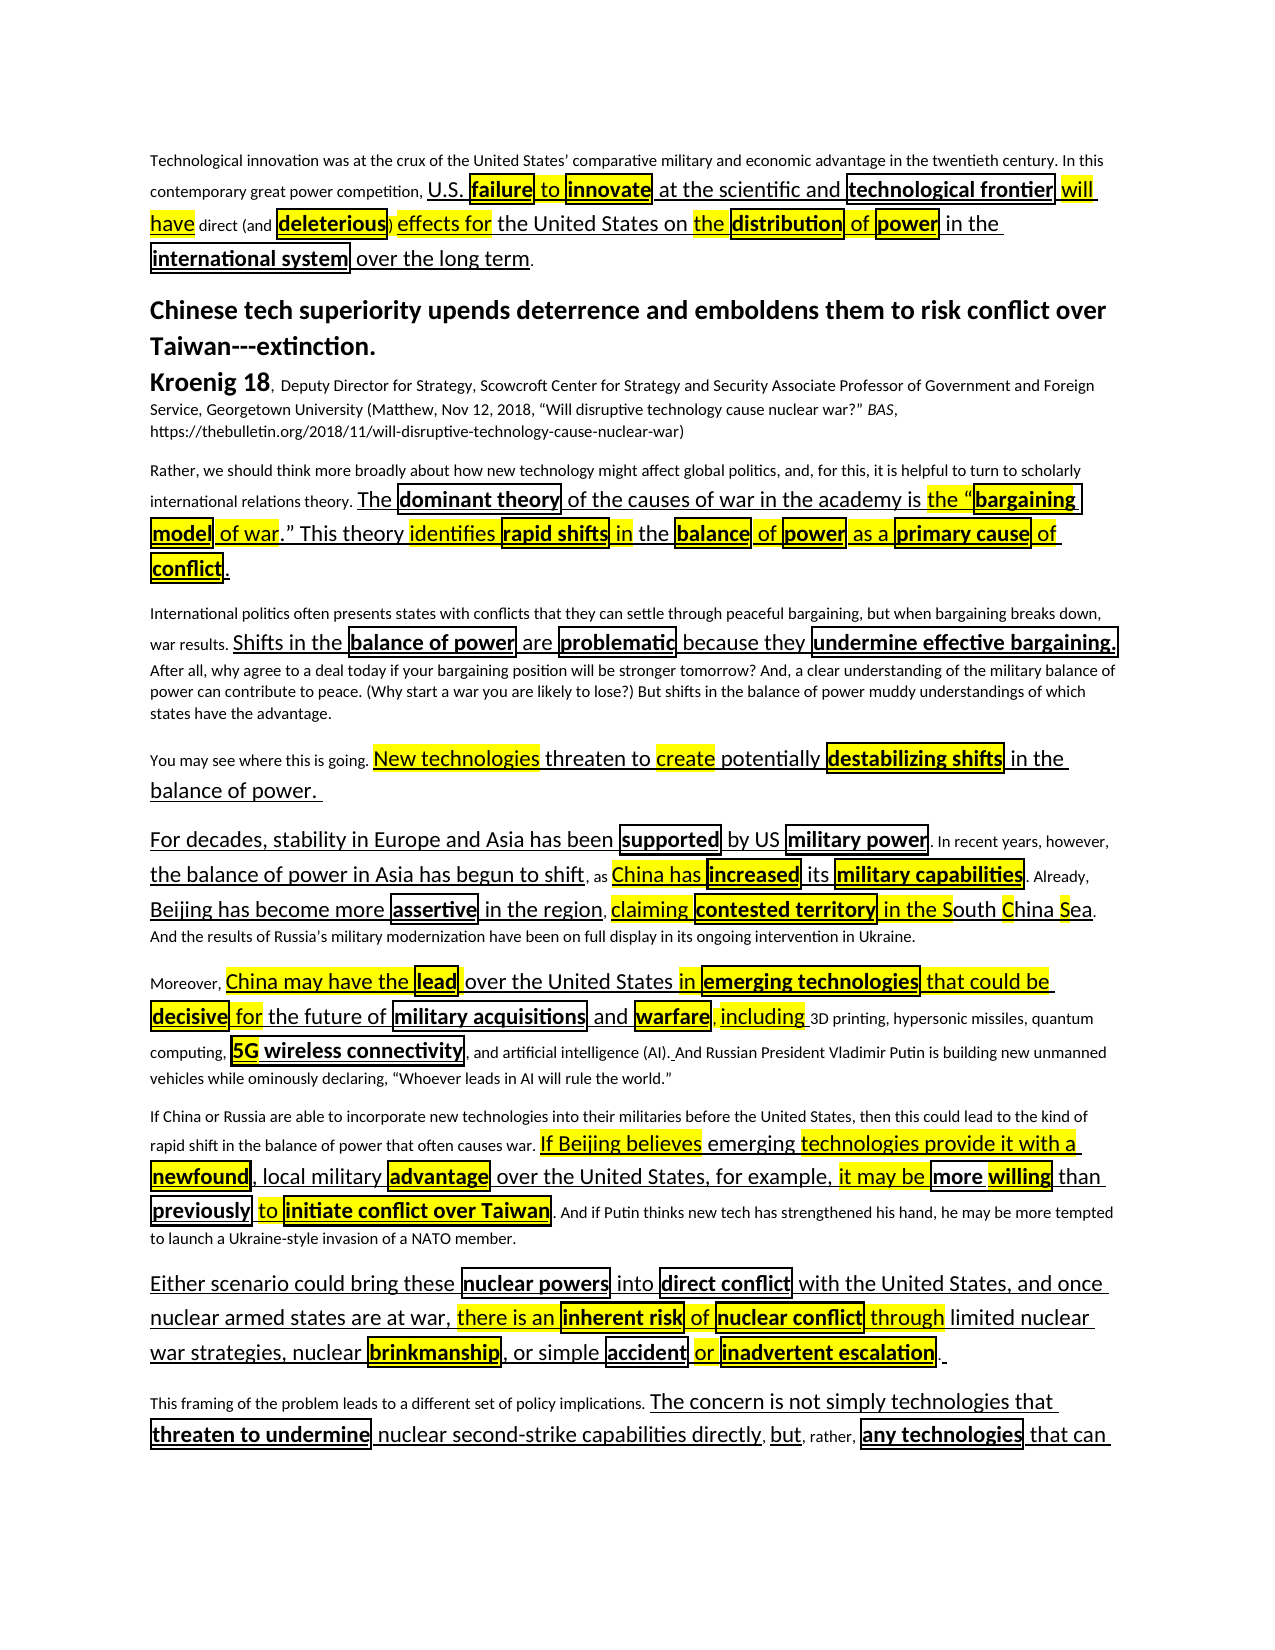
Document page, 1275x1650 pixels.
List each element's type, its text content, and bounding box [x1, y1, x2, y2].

subtitle Chinese tech superiority upends deterrence and emboldens them to risk conflict over Taiwan---extinction. [150, 293, 1125, 362]
text Either scenario could bring these nuclear powers into direct conflict with the United States, and once nuclear armed states are at war, there is an inherent risk of nuclear conflict through limited nuclear war strategies, nuclear brinkmanship, or simple accident or inadvertent escalation. [150, 1267, 1125, 1368]
text Moreover, China may have the lead over the United States in emerging technologies that could be decisive for the future of military acquisitions and warfare, including 3D printing, hypersonic missiles, quantum computing, 5G wireless connectivity, and artificial intelligence (AI). And Russian President Vladimir Putin is building new unmanned vehicles while ominously declaring, “Whoever leads in AI will rule the world.” [150, 965, 1125, 1088]
text Technological innovation was at the crux of the United States’ comparative military and economic advantage in the twentieth century. In this contemporary great power competition, U.S. failure to innovate at the scientific and technological frontier will have direct (and deleterious) effects for the United States on the distribution of power in the international system over the long term. [150, 150, 1125, 274]
text If China or Russia are able to incorporate new technologies into their militaries before the United States, then this could lead to the kind of rapid shift in the balance of power that often causes war. If Beijing believes emerging technologies provide it with a newfound, local military advantage over the United States, for example, it may be more willing than previously to initiate conflict over Taiwan. And if Putin thinks new tech has strengthened his hand, he may be more tempted to launch a Ukraine-style invasion of a NATO member. [150, 1107, 1125, 1248]
text Kroenig 18, Deputy Director for Strategy, Scowcroft Center for Strategy and Security Associate Professor of Government and Foreign Service, Georgetown University (Matthew, Nov 12, 2018, “Will disruptive technology cause nuclear war?” BAS, https://thebulletin.org/2018/11/will-disruptive-technology-cause-nuclear-war) [150, 365, 1125, 442]
text You may see where this is going. New technologies threaten to create potentially destabilizing shifts in the balance of power. [150, 742, 1125, 804]
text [150, 1387, 1125, 1450]
text International politics often presents states with conflicts that they can settle through peaceful bargaining, but when bargaining breaks down, war results. Shifts in the balance of power are problematic because they undermine effective bargaining. After all, why agree to a deal today if your bargaining position will be stronger tomorrow? And, a clear understanding of the military balance of power can contribute to peace. (Why start a war you are likely to lose?) But shifts in the balance of power muddy understandings of which states have the advantage. [150, 603, 1125, 724]
text Rather, we should think more broadly about how new technology might affect global politics, and, for this, it is helpful to turn to scholarly international relations theory. The dominant theory of the causes of war in the academy is the “bargaining model of war.” This theory identifies rapid shifts in the balance of power as a primary cause of conflict. [150, 460, 1125, 584]
text For decades, stability in Europe and Asia has been supported by US military power. In recent years, however, the balance of power in Asia has begun to shift, as China has increased its military capabilities. Already, Beijing has become more assertive in the region, claiming contested territory in the South China Sea. And the results of Russia’s military modernization have been on full display in its ongoing intervention in Ukraine. [150, 823, 1125, 947]
